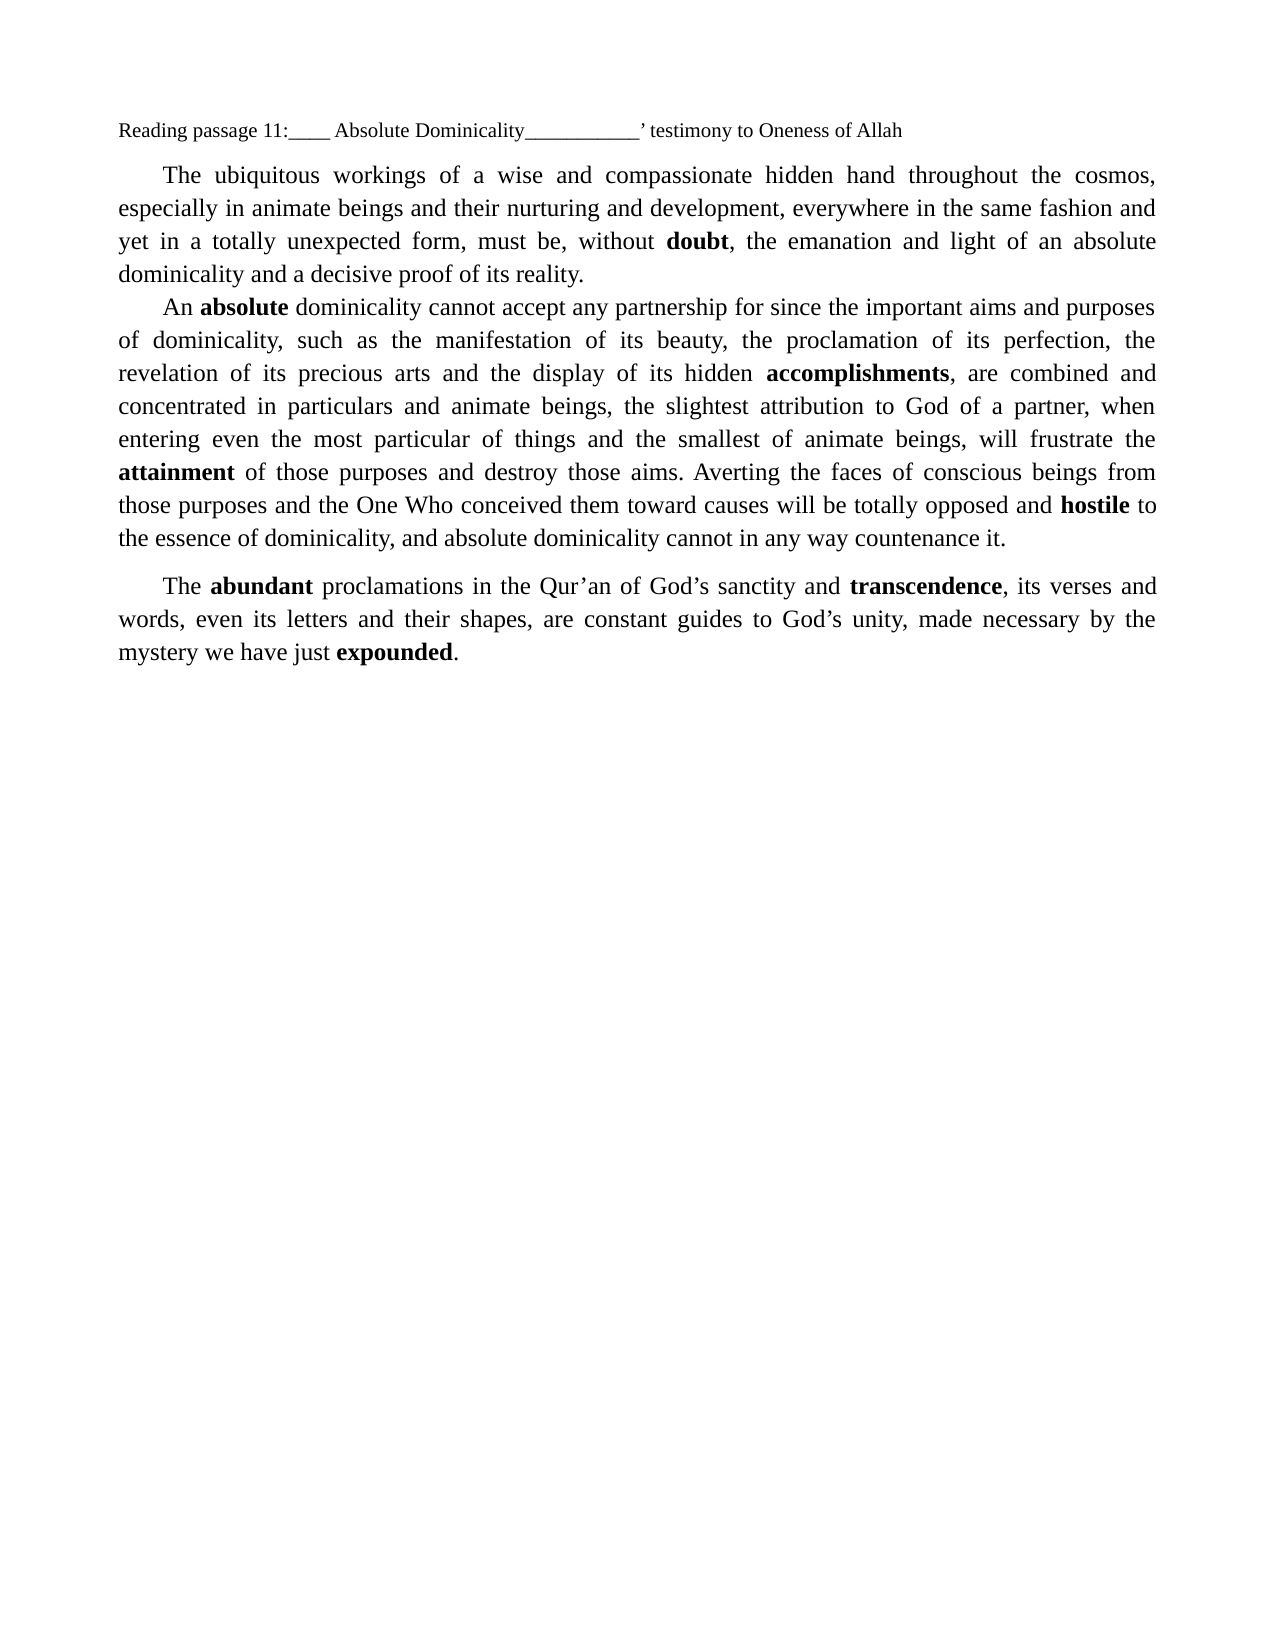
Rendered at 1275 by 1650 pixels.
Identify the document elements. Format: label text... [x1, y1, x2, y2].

text Reading passage 11:____ Absolute Dominicality___________’ testimony to Oneness of Allah [118, 118, 1157, 142]
text The abundant proclamations in the Qur’an of God’s sanctity and transcendence, its verses and words, even its letters and their shapes, are constant guides to God’s unity, made necessary by the mystery we have just expounded. [118, 571, 1157, 666]
text The ubiquitous workings of a wise and compassionate hidden hand throughout the cosmos, especially in animate beings and their nurturing and development, everywhere in the same fashion and yet in a totally unexpected form, must be, without doubt, the emanation and light of an absolute dominicality and a decisive proof of its reality. [118, 160, 1157, 288]
text An absolute dominicality cannot accept any partnership for since the important aims and purposes of dominicality, such as the manifestation of its beauty, the proclamation of its perfection, the revelation of its precious arts and the display of its hidden accomplishments, are combined and concentrated in particulars and animate beings, the slightest attribution to God of a partner, when entering even the most particular of things and the smallest of animate beings, will frustrate the attainment of those purposes and destroy those aims. Averting the faces of conscious beings from those purposes and the One Who conceived them toward causes will be totally opposed and hostile to the essence of dominicality, and absolute dominicality cannot in any way countenance it. [118, 292, 1157, 552]
